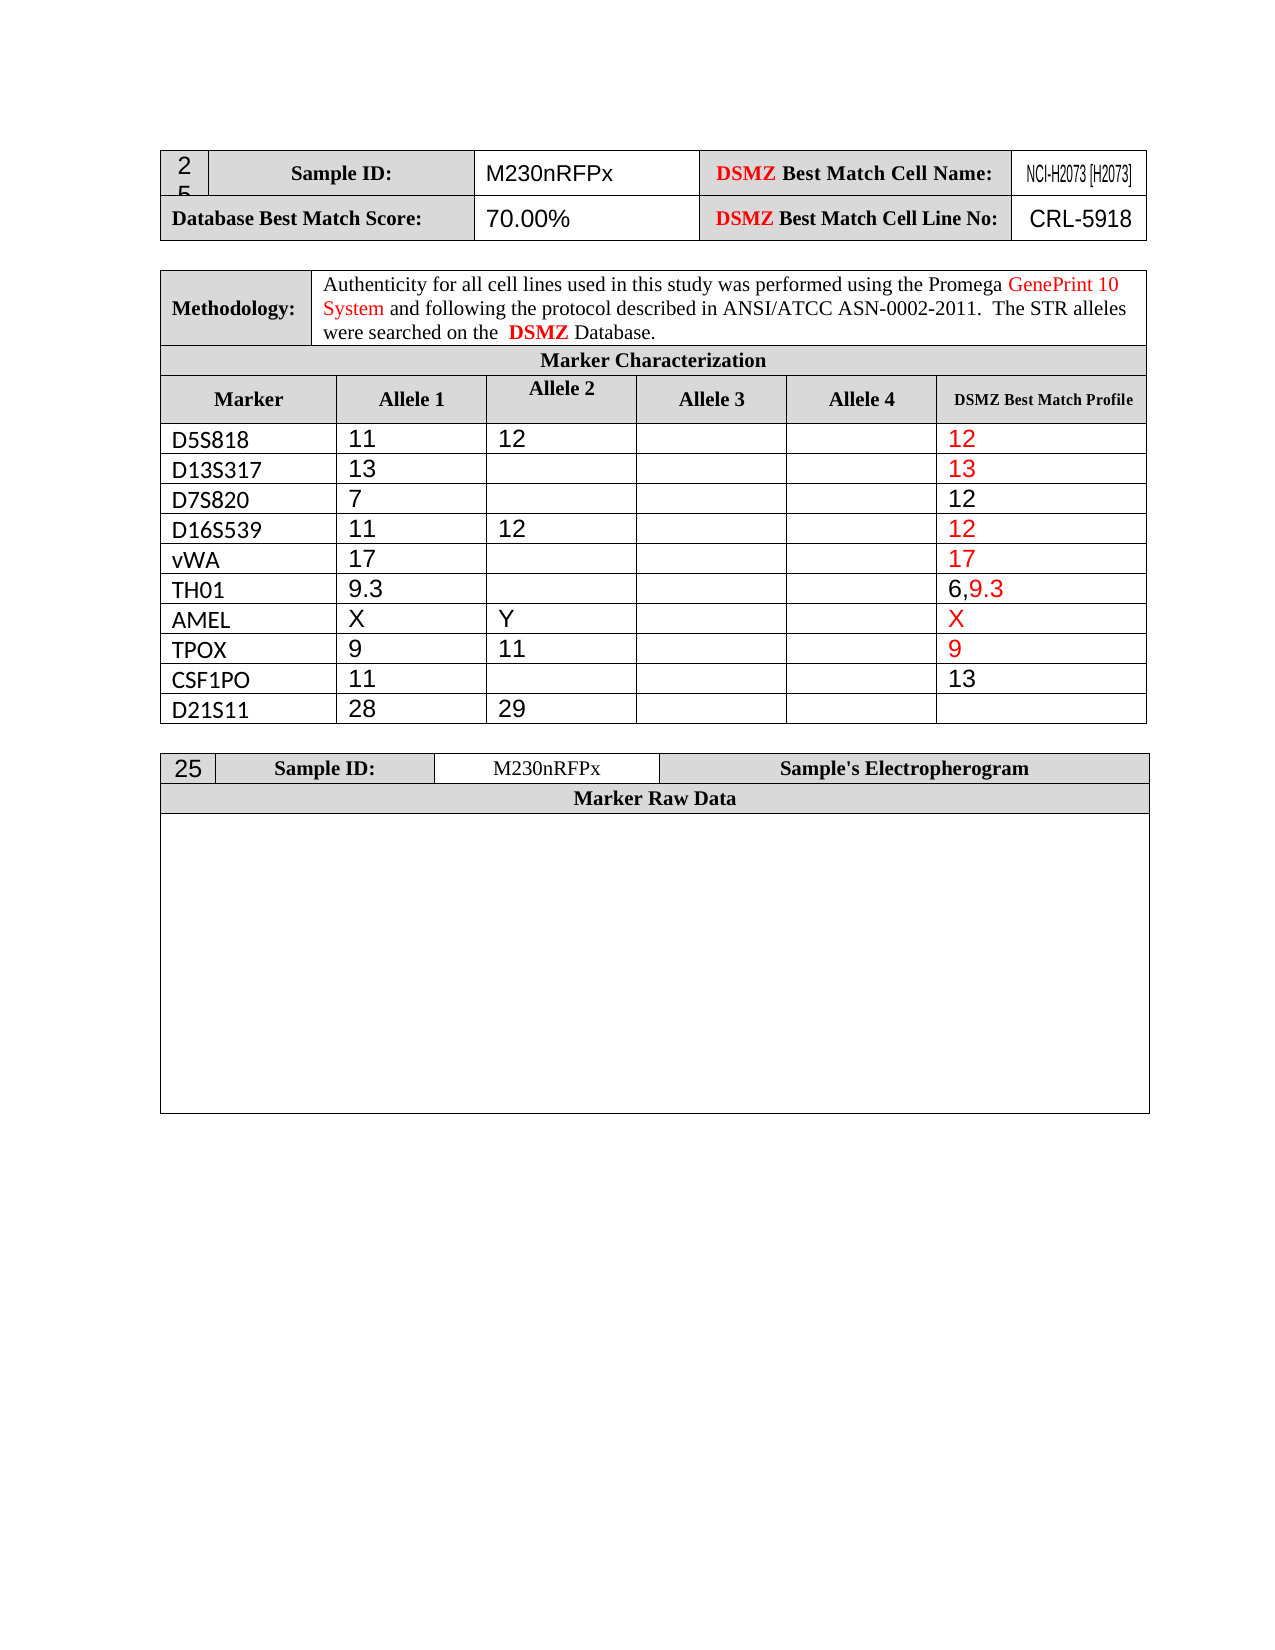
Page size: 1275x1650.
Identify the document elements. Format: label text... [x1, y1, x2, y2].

table_cell X [337, 604, 486, 633]
table_cell [637, 424, 786, 453]
table_cell 9 [937, 634, 1146, 663]
table_cell Marker [161, 376, 336, 423]
table_cell D21S11 [161, 694, 336, 723]
table_header Sample ID: [209, 151, 474, 195]
table_cell DSMZ Best Match Cell Line No: [700, 196, 1011, 240]
table_cell [637, 514, 786, 543]
table_cell [937, 694, 1146, 723]
table_cell 11 [337, 514, 486, 543]
table_cell [637, 544, 786, 573]
table_cell 17 [937, 544, 1146, 573]
table_cell 17 [337, 544, 486, 573]
table_cell [487, 484, 636, 513]
table_cell 11 [487, 634, 636, 663]
table_cell 70.00% [475, 196, 699, 240]
table_header Sample ID: [216, 754, 434, 783]
table_cell Marker Raw Data [161, 784, 1149, 813]
table_cell X [937, 604, 1146, 633]
table_cell [487, 454, 636, 483]
table_header NCI-H2073 [H2073] [1012, 151, 1146, 195]
table_cell [787, 484, 936, 513]
table_cell [637, 604, 786, 633]
table_header 25 [161, 754, 215, 783]
table_cell D5S818 [161, 424, 336, 453]
table_cell 12 [487, 514, 636, 543]
table_cell [637, 634, 786, 663]
table_cell Y [487, 604, 636, 633]
table_header 25 [161, 151, 208, 195]
table_cell 13 [937, 664, 1146, 693]
table_cell [787, 634, 936, 663]
table_cell [637, 694, 786, 723]
table_cell Database Best Match Score: [161, 196, 474, 240]
table_cell Allele 3 [637, 376, 786, 423]
table_cell [487, 544, 636, 573]
table_header M230nRFPx [475, 151, 699, 195]
table_cell CRL-5918 [1012, 196, 1146, 240]
table_cell DSMZ Best Match Profile [937, 376, 1146, 423]
table_cell 12 [487, 424, 636, 453]
table_cell 9 [337, 634, 486, 663]
table_cell AMEL [161, 604, 336, 633]
table_cell [637, 454, 786, 483]
table_cell 7 [337, 484, 486, 513]
table_cell 12 [937, 514, 1146, 543]
table_cell D13S317 [161, 454, 336, 483]
table_cell [787, 664, 936, 693]
table_cell [637, 664, 786, 693]
table_cell 13 [937, 454, 1146, 483]
table_cell Allele 1 [337, 376, 486, 423]
table_header Sample's Electropherogram [660, 754, 1149, 783]
table_cell TPOX [161, 634, 336, 663]
table_cell [787, 574, 936, 603]
table_cell TH01 [161, 574, 336, 603]
table_cell 28 [337, 694, 486, 723]
table_cell [787, 454, 936, 483]
table_cell Allele 2 [487, 376, 636, 423]
table_cell [161, 814, 1149, 1113]
table_cell [787, 424, 936, 453]
table_cell 13 [337, 454, 486, 483]
table_cell 12 [937, 484, 1146, 513]
table_cell 6,9.3 [937, 574, 1146, 603]
table_cell [787, 604, 936, 633]
table_cell [487, 664, 636, 693]
table_cell Marker Characterization [161, 346, 1146, 375]
table_cell [637, 484, 786, 513]
table_cell 29 [487, 694, 636, 723]
table_cell D7S820 [161, 484, 336, 513]
table_cell vWA [161, 544, 336, 573]
table_cell 11 [337, 664, 486, 693]
table_header M230nRFPx [435, 754, 659, 783]
table_cell Allele 4 [787, 376, 936, 423]
table_header Authenticity for all cell lines used in this study was performed using the Promega and following the protocol described in ANSI/ATCC ASN-0002-2011. The STR alleles were searched on the DSMZ Database. [312, 271, 1146, 345]
table_header DSMZ Best Match Cell Name: [700, 151, 1011, 195]
table_cell D16S539 [161, 514, 336, 543]
table_cell 12 [937, 424, 1146, 453]
table_cell [637, 574, 786, 603]
table_cell CSF1PO [161, 664, 336, 693]
table_cell [787, 544, 936, 573]
table_cell [787, 514, 936, 543]
table_cell 11 [337, 424, 486, 453]
table_cell [487, 574, 636, 603]
table_cell [787, 694, 936, 723]
table_header Methodology: [161, 271, 311, 345]
table_cell 9.3 [337, 574, 486, 603]
